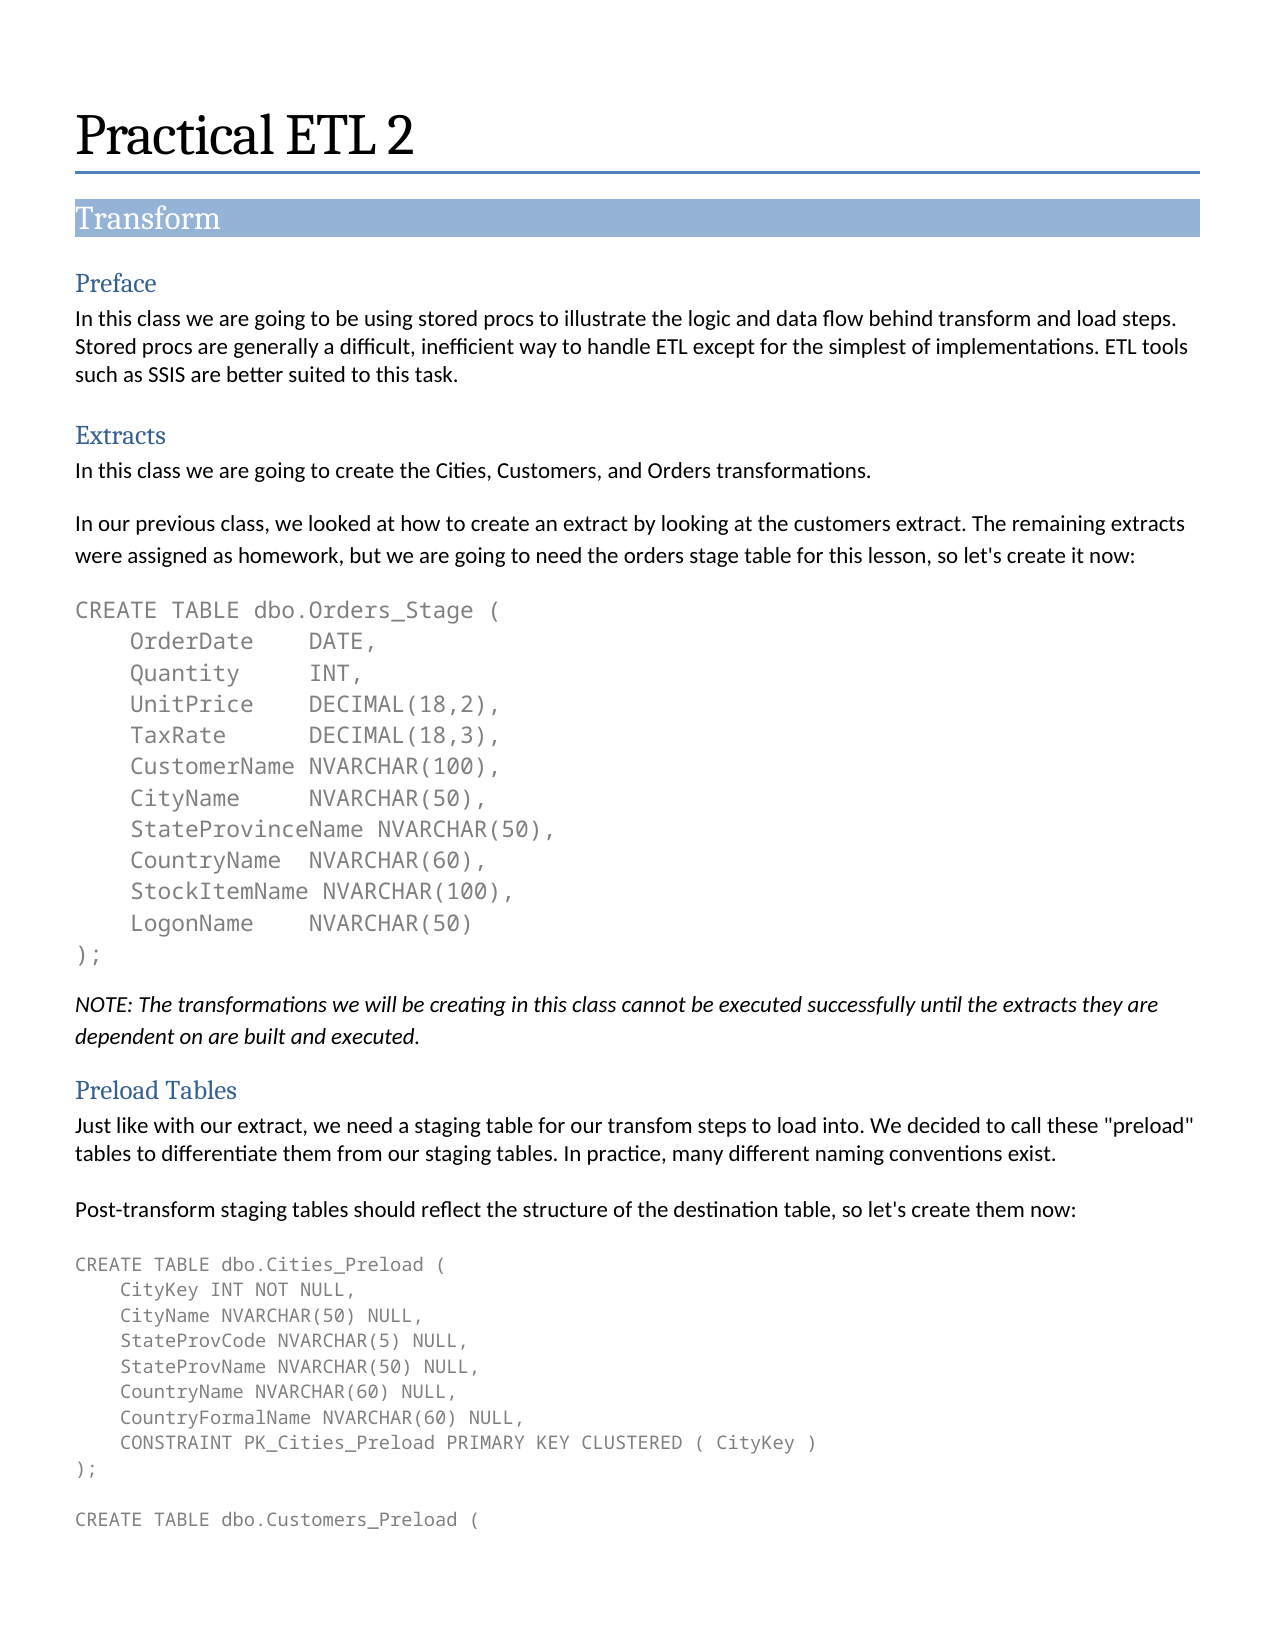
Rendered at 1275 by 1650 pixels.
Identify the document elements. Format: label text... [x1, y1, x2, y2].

text StateProvCode NVARCHAR(5) NULL, [75, 1327, 1200, 1353]
text LogonName NVARCHAR(50) [75, 907, 1200, 938]
text TaxRate DECIMAL(18,3), [75, 719, 1200, 750]
text OrderDate DATE, [75, 625, 1200, 657]
subtitle Preload Tables [75, 1075, 1200, 1106]
subtitle Preface [75, 268, 1200, 299]
text CREATE TABLE dbo.Orders_Stage ( [75, 594, 1200, 625]
text StateProvinceName NVARCHAR(50), [75, 813, 1200, 844]
text ); [75, 1455, 1200, 1481]
text In this class we are going to create the Cities, Customers, and Orders transformations. [75, 456, 1200, 484]
text CityName NVARCHAR(50) NULL, [75, 1302, 1200, 1327]
text CONSTRAINT PK_Cities_Preload PRIMARY KEY CLUSTERED ( CityKey ) [75, 1429, 1200, 1455]
text ); [75, 938, 1200, 969]
subtitle Extracts [75, 420, 1200, 451]
text CityKey INT NOT NULL, [75, 1276, 1200, 1302]
text Post-transform staging tables should reflect the structure of the destination table, so let's create them now: [75, 1195, 1200, 1223]
text StateProvName NVARCHAR(50) NULL, [75, 1353, 1200, 1378]
text In our previous class, we looked at how to create an extract by looking at the customers extract. The remaining extracts were assigned as homework, but we are going to need the orders stage table for this lesson, so let's create it now: [75, 509, 1200, 569]
title Practical ETL 2 [75, 102, 1200, 171]
text CREATE TABLE dbo.Customers_Preload ( [75, 1506, 1200, 1532]
text Quantity INT, [75, 657, 1200, 688]
subtitle Transform [75, 199, 1200, 237]
text CountryFormalName NVARCHAR(60) NULL, [75, 1404, 1200, 1429]
text CountryName NVARCHAR(60), [75, 844, 1200, 875]
text CREATE TABLE dbo.Cities_Preload ( [75, 1251, 1200, 1276]
text UnitPrice DECIMAL(18,2), [75, 688, 1200, 719]
text StockItemName NVARCHAR(100), [75, 875, 1200, 907]
text Just like with our extract, we need a staging table for our transfom steps to load into. We decided to call these "preload" tables to differentiate them from our staging tables. In practice, many different naming conventions exist. [75, 1111, 1200, 1167]
text CountryName NVARCHAR(60) NULL, [75, 1378, 1200, 1404]
text In this class we are going to be using stored procs to illustrate the logic and data flow behind transform and load steps. Stored procs are generally a difficult, inefficient way to handle ETL except for the simplest of implementations. ETL tools such as SSIS are better suited to this task. [75, 304, 1200, 388]
text NOTE: The transformations we will be creating in this class cannot be executed successfully until the extracts they are dependent on are built and executed. [75, 990, 1200, 1050]
text CustomerName NVARCHAR(100), [75, 750, 1200, 782]
text CityName NVARCHAR(50), [75, 782, 1200, 813]
